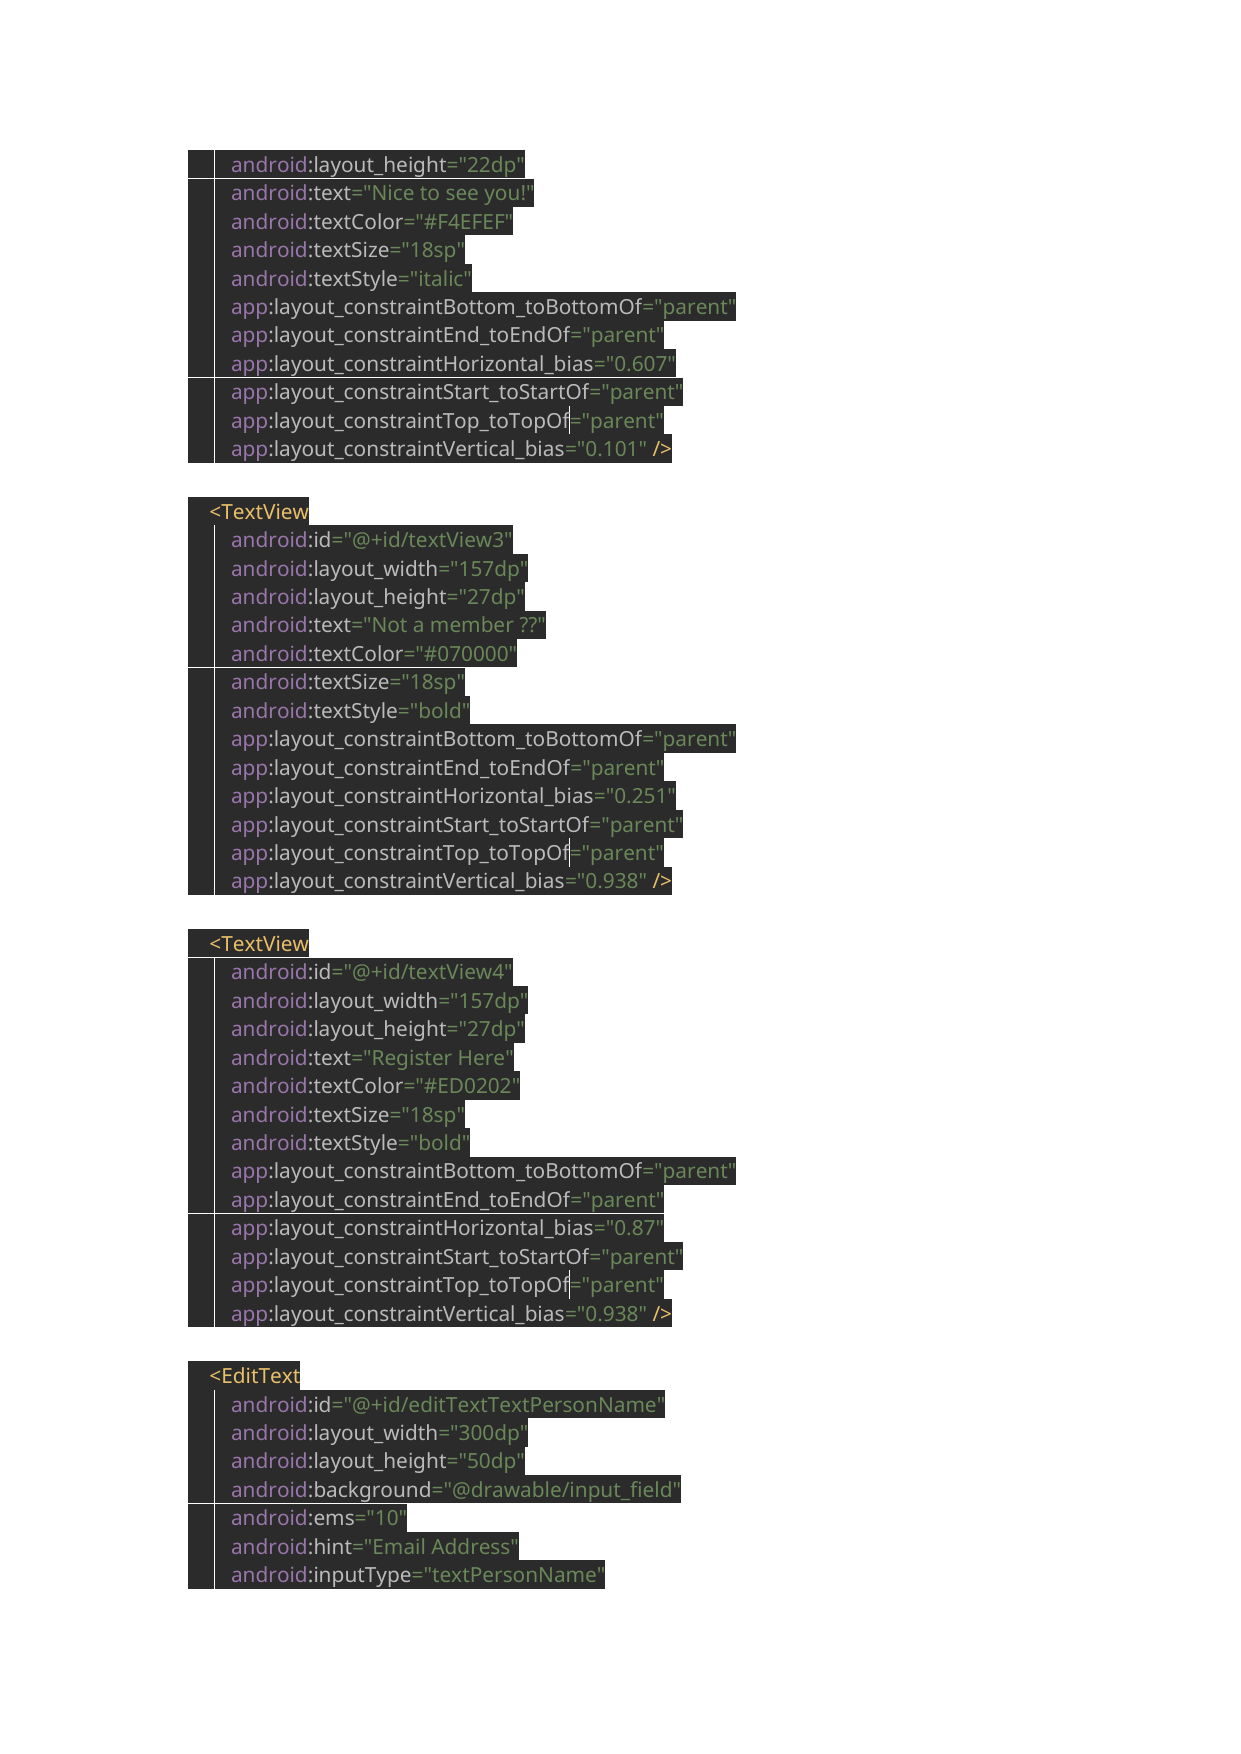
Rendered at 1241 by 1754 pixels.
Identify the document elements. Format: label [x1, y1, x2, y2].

text [187, 150, 1053, 1589]
